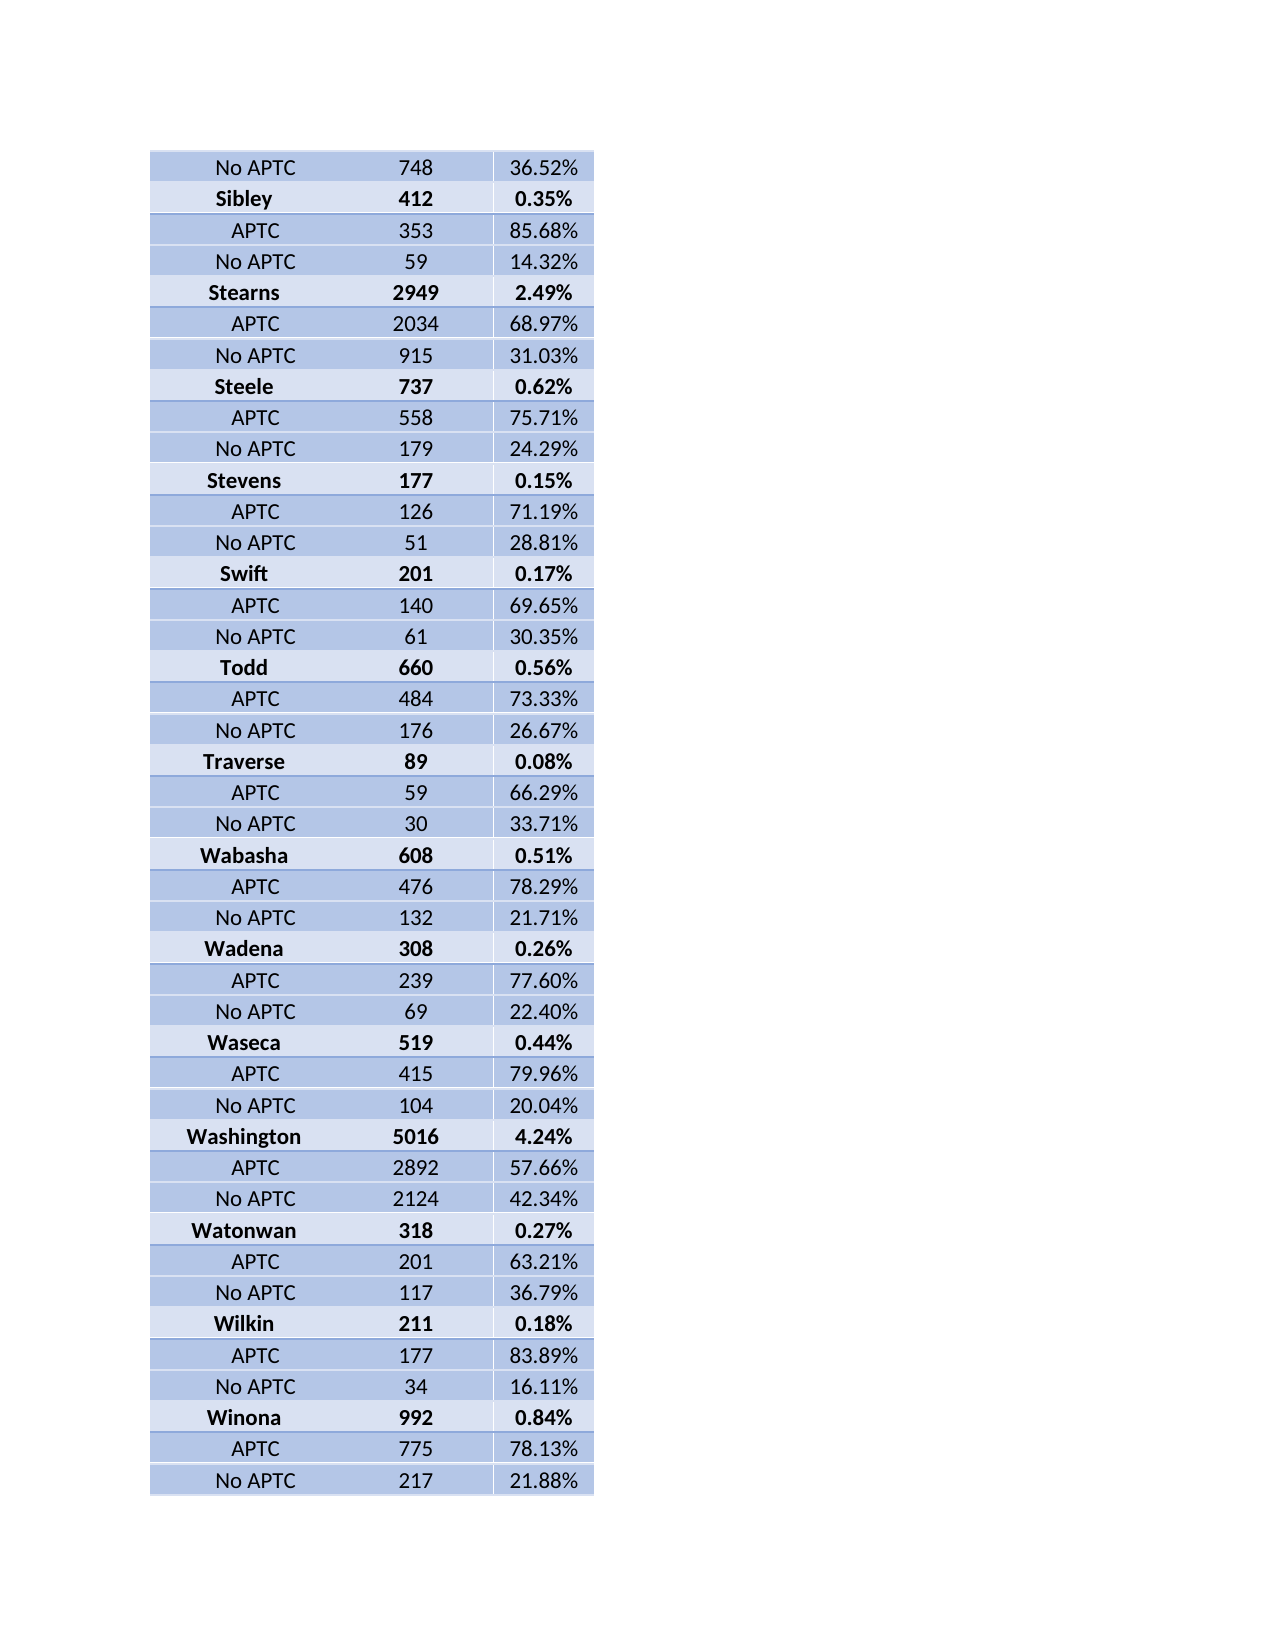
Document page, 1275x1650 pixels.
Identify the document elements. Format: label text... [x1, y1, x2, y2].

table_cell 26.67% [494, 715, 594, 744]
table_cell No APTC [150, 152, 338, 181]
table_cell 0.17% [494, 558, 594, 587]
table_cell 2892 [338, 1152, 493, 1181]
table_cell APTC [150, 590, 338, 619]
table_cell APTC [150, 1058, 338, 1087]
table_cell No APTC [150, 1371, 338, 1400]
table_cell 0.84% [494, 1402, 594, 1431]
table_cell No APTC [150, 527, 338, 556]
table_cell 2.49% [494, 277, 594, 306]
table_cell Swift [150, 558, 338, 587]
table_cell 412 [338, 183, 493, 212]
table_cell 476 [338, 871, 493, 900]
table_cell 4.24% [494, 1121, 594, 1150]
table_cell 519 [338, 1027, 493, 1056]
table_cell APTC [150, 308, 338, 337]
table_cell No APTC [150, 996, 338, 1025]
table_cell 78.13% [494, 1433, 594, 1462]
table_cell 83.89% [494, 1340, 594, 1369]
table_cell 0.27% [494, 1215, 594, 1244]
table_cell 0.56% [494, 652, 594, 681]
table_cell Stevens [150, 465, 338, 494]
table_cell No APTC [150, 1277, 338, 1306]
table_cell No APTC [150, 340, 338, 369]
table_cell 28.81% [494, 527, 594, 556]
table_cell 14.32% [494, 246, 594, 275]
table_cell 0.26% [494, 933, 594, 962]
table_cell 30 [338, 808, 493, 837]
table_cell APTC [150, 402, 338, 431]
table_cell 775 [338, 1433, 493, 1462]
table_cell 318 [338, 1215, 493, 1244]
table_cell 31.03% [494, 340, 594, 369]
table_cell 308 [338, 933, 493, 962]
table_cell Wilkin [150, 1308, 338, 1337]
table_cell 608 [338, 840, 493, 869]
table_cell No APTC [150, 621, 338, 650]
table_cell 63.21% [494, 1246, 594, 1275]
table_cell Sibley [150, 183, 338, 212]
table_cell 211 [338, 1308, 493, 1337]
table_cell 992 [338, 1402, 493, 1431]
table_cell Watonwan [150, 1215, 338, 1244]
table_cell No APTC [150, 902, 338, 931]
table_cell 89 [338, 746, 493, 775]
table_cell 2034 [338, 308, 493, 337]
table_cell 748 [338, 152, 493, 181]
table_cell 66.29% [494, 777, 594, 806]
table_cell 69.65% [494, 590, 594, 619]
table_cell 558 [338, 402, 493, 431]
table_cell Wadena [150, 933, 338, 962]
table_cell 20.04% [494, 1090, 594, 1119]
table_cell 737 [338, 371, 493, 400]
table_cell 22.40% [494, 996, 594, 1025]
table_cell 484 [338, 683, 493, 712]
table_cell 73.33% [494, 683, 594, 712]
table_cell 217 [338, 1465, 493, 1494]
table_cell 177 [338, 465, 493, 494]
table_cell 2949 [338, 277, 493, 306]
table_cell APTC [150, 777, 338, 806]
table_cell 117 [338, 1277, 493, 1306]
table_cell 2124 [338, 1183, 493, 1212]
table_cell 71.19% [494, 496, 594, 525]
table_cell 201 [338, 558, 493, 587]
table_cell 21.88% [494, 1465, 594, 1494]
table_cell Waseca [150, 1027, 338, 1056]
table_cell 33.71% [494, 808, 594, 837]
table_cell 179 [338, 433, 493, 462]
table_cell 59 [338, 777, 493, 806]
table_cell 239 [338, 965, 493, 994]
table_cell 78.29% [494, 871, 594, 900]
table_cell 353 [338, 215, 493, 244]
table_cell No APTC [150, 808, 338, 837]
table_cell No APTC [150, 246, 338, 275]
table_cell APTC [150, 1433, 338, 1462]
table_cell APTC [150, 683, 338, 712]
table_cell 79.96% [494, 1058, 594, 1087]
table_cell 140 [338, 590, 493, 619]
table_cell APTC [150, 1246, 338, 1275]
table_cell 21.71% [494, 902, 594, 931]
table_cell 69 [338, 996, 493, 1025]
table_cell Todd [150, 652, 338, 681]
table_cell 57.66% [494, 1152, 594, 1181]
table_cell No APTC [150, 715, 338, 744]
table_cell 201 [338, 1246, 493, 1275]
table_cell 0.44% [494, 1027, 594, 1056]
table_cell No APTC [150, 433, 338, 462]
table_cell 0.15% [494, 465, 594, 494]
table_cell 176 [338, 715, 493, 744]
table_cell 915 [338, 340, 493, 369]
table_cell 30.35% [494, 621, 594, 650]
table_cell APTC [150, 871, 338, 900]
table_cell 42.34% [494, 1183, 594, 1212]
table_cell 61 [338, 621, 493, 650]
table_cell 0.62% [494, 371, 594, 400]
table_cell 5016 [338, 1121, 493, 1150]
table_cell 77.60% [494, 965, 594, 994]
table_cell 36.52% [494, 152, 594, 181]
table_cell APTC [150, 496, 338, 525]
table_cell 34 [338, 1371, 493, 1400]
table_cell 415 [338, 1058, 493, 1087]
table_cell 132 [338, 902, 493, 931]
table_cell 0.51% [494, 840, 594, 869]
table_cell 68.97% [494, 308, 594, 337]
table_cell Traverse [150, 746, 338, 775]
table_cell APTC [150, 215, 338, 244]
table_cell 126 [338, 496, 493, 525]
table_cell 51 [338, 527, 493, 556]
table_cell Stearns [150, 277, 338, 306]
table_cell 75.71% [494, 402, 594, 431]
table_cell APTC [150, 965, 338, 994]
table_cell Steele [150, 371, 338, 400]
table_cell No APTC [150, 1465, 338, 1494]
table_cell 0.08% [494, 746, 594, 775]
table_cell No APTC [150, 1090, 338, 1119]
table_cell Winona [150, 1402, 338, 1431]
table_cell 104 [338, 1090, 493, 1119]
table_cell 0.18% [494, 1308, 594, 1337]
table_cell 24.29% [494, 433, 594, 462]
table_cell 36.79% [494, 1277, 594, 1306]
table_cell 0.35% [494, 183, 594, 212]
table_cell APTC [150, 1340, 338, 1369]
table_cell 660 [338, 652, 493, 681]
table_cell 85.68% [494, 215, 594, 244]
table_cell 177 [338, 1340, 493, 1369]
table_cell 16.11% [494, 1371, 594, 1400]
table_cell Washington [150, 1121, 338, 1150]
table_cell 59 [338, 246, 493, 275]
table_cell No APTC [150, 1183, 338, 1212]
table_cell Wabasha [150, 840, 338, 869]
table_cell APTC [150, 1152, 338, 1181]
